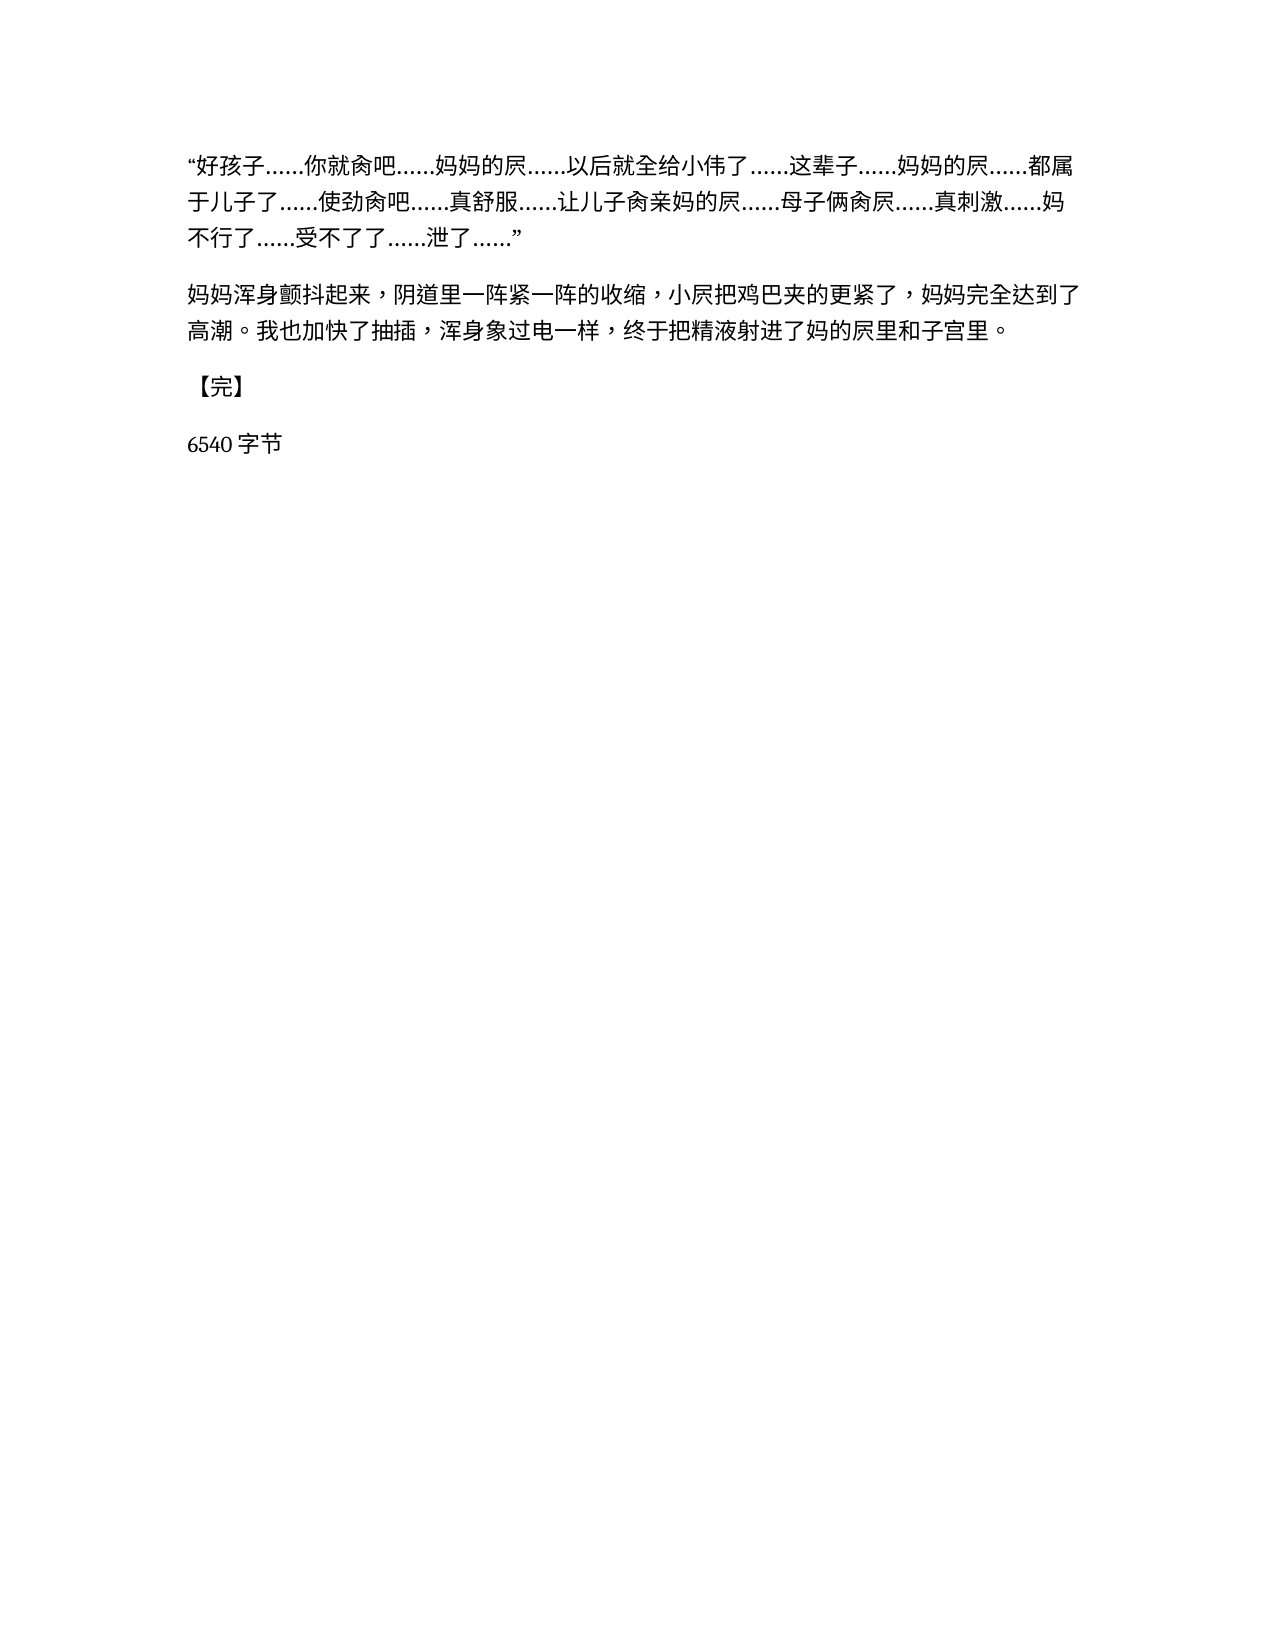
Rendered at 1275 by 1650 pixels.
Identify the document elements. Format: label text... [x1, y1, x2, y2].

text 妈妈浑身颤抖起来，阴道里一阵紧一阵的收缩，小屄把鸡巴夹的更紧了，妈妈完全达到了高潮。我也加快了抽插，浑身象过电一样，终于把精液射进了妈的屄里和子宫里。 [187, 279, 1087, 346]
text “好孩子……你就肏吧……妈妈的屄……以后就全给小伟了……这辈子……妈妈的屄……都属于儿子了……使劲肏吧……真舒服……让儿子肏亲妈的屄……母子俩肏屄……真刺激……妈不行了……受不了了……泄了……” [187, 150, 1087, 253]
text 【完】 [187, 371, 1087, 403]
text 6540字节 [187, 428, 1087, 459]
